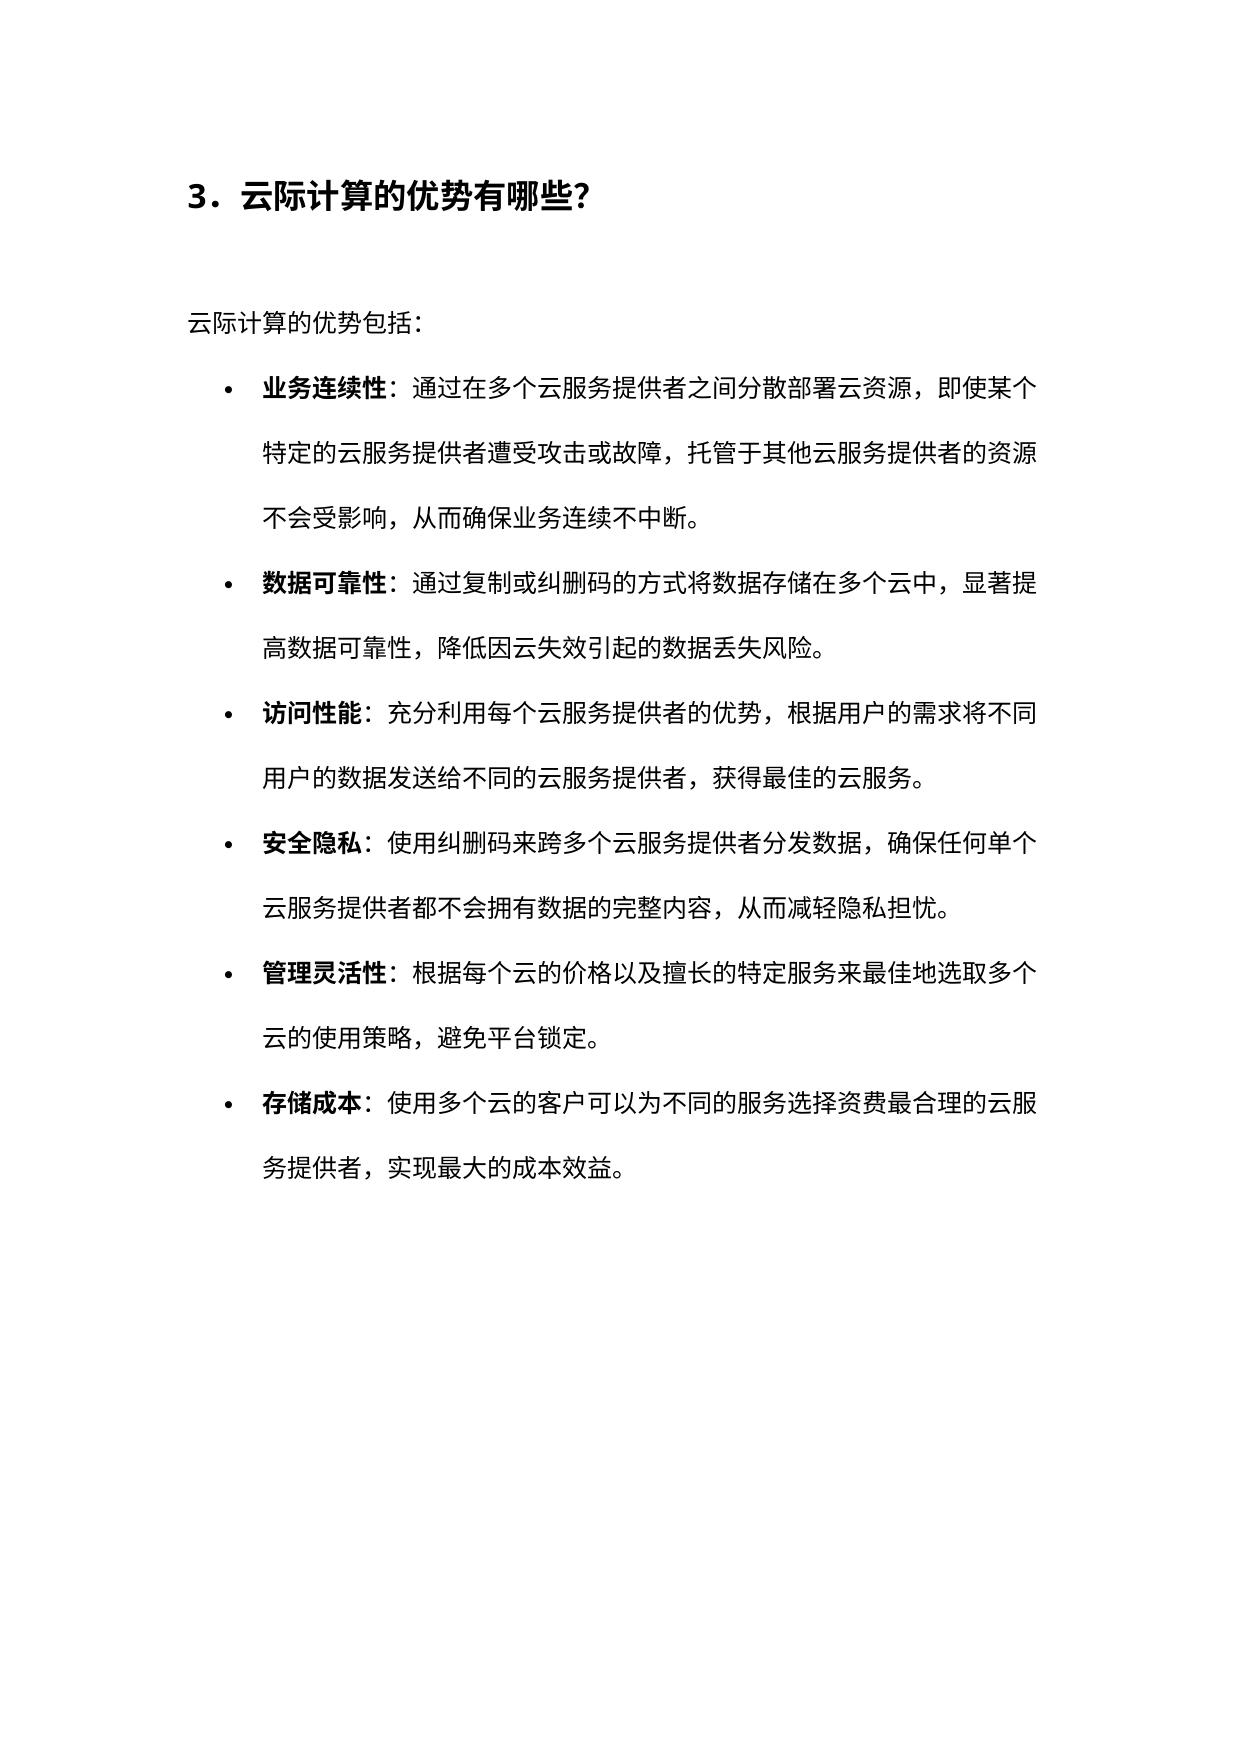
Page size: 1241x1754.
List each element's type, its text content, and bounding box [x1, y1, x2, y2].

list 存储成本：使用多个云的客户可以为不同的服务选择资费最合理的云服务提供者，实现最大的成本效益。 [225, 1069, 1053, 1199]
list 访问性能：充分利用每个云服务提供者的优势，根据用户的需求将不同用户的数据发送给不同的云服务提供者，获得最佳的云服务。 [225, 679, 1053, 809]
list 安全隐私：使用纠删码来跨多个云服务提供者分发数据，确保任何单个云服务提供者都不会拥有数据的完整内容，从而减轻隐私担忧。 [225, 809, 1053, 939]
text 云际计算的优势包括： [187, 289, 1053, 354]
list 业务连续性：通过在多个云服务提供者之间分散部署云资源，即使某个特定的云服务提供者遭受攻击或故障，托管于其他云服务提供者的资源不会受影响，从而确保业务连续不中断。 [225, 354, 1053, 549]
list 数据可靠性：通过复制或纠删码的方式将数据存储在多个云中，显著提高数据可靠性，降低因云失效引起的数据丢失风险。 [225, 549, 1053, 679]
list 管理灵活性：根据每个云的价格以及擅长的特定服务来最佳地选取多个云的使用策略，避免平台锁定。 [225, 939, 1053, 1069]
subtitle 3．云际计算的优势有哪些？ [187, 162, 1053, 227]
